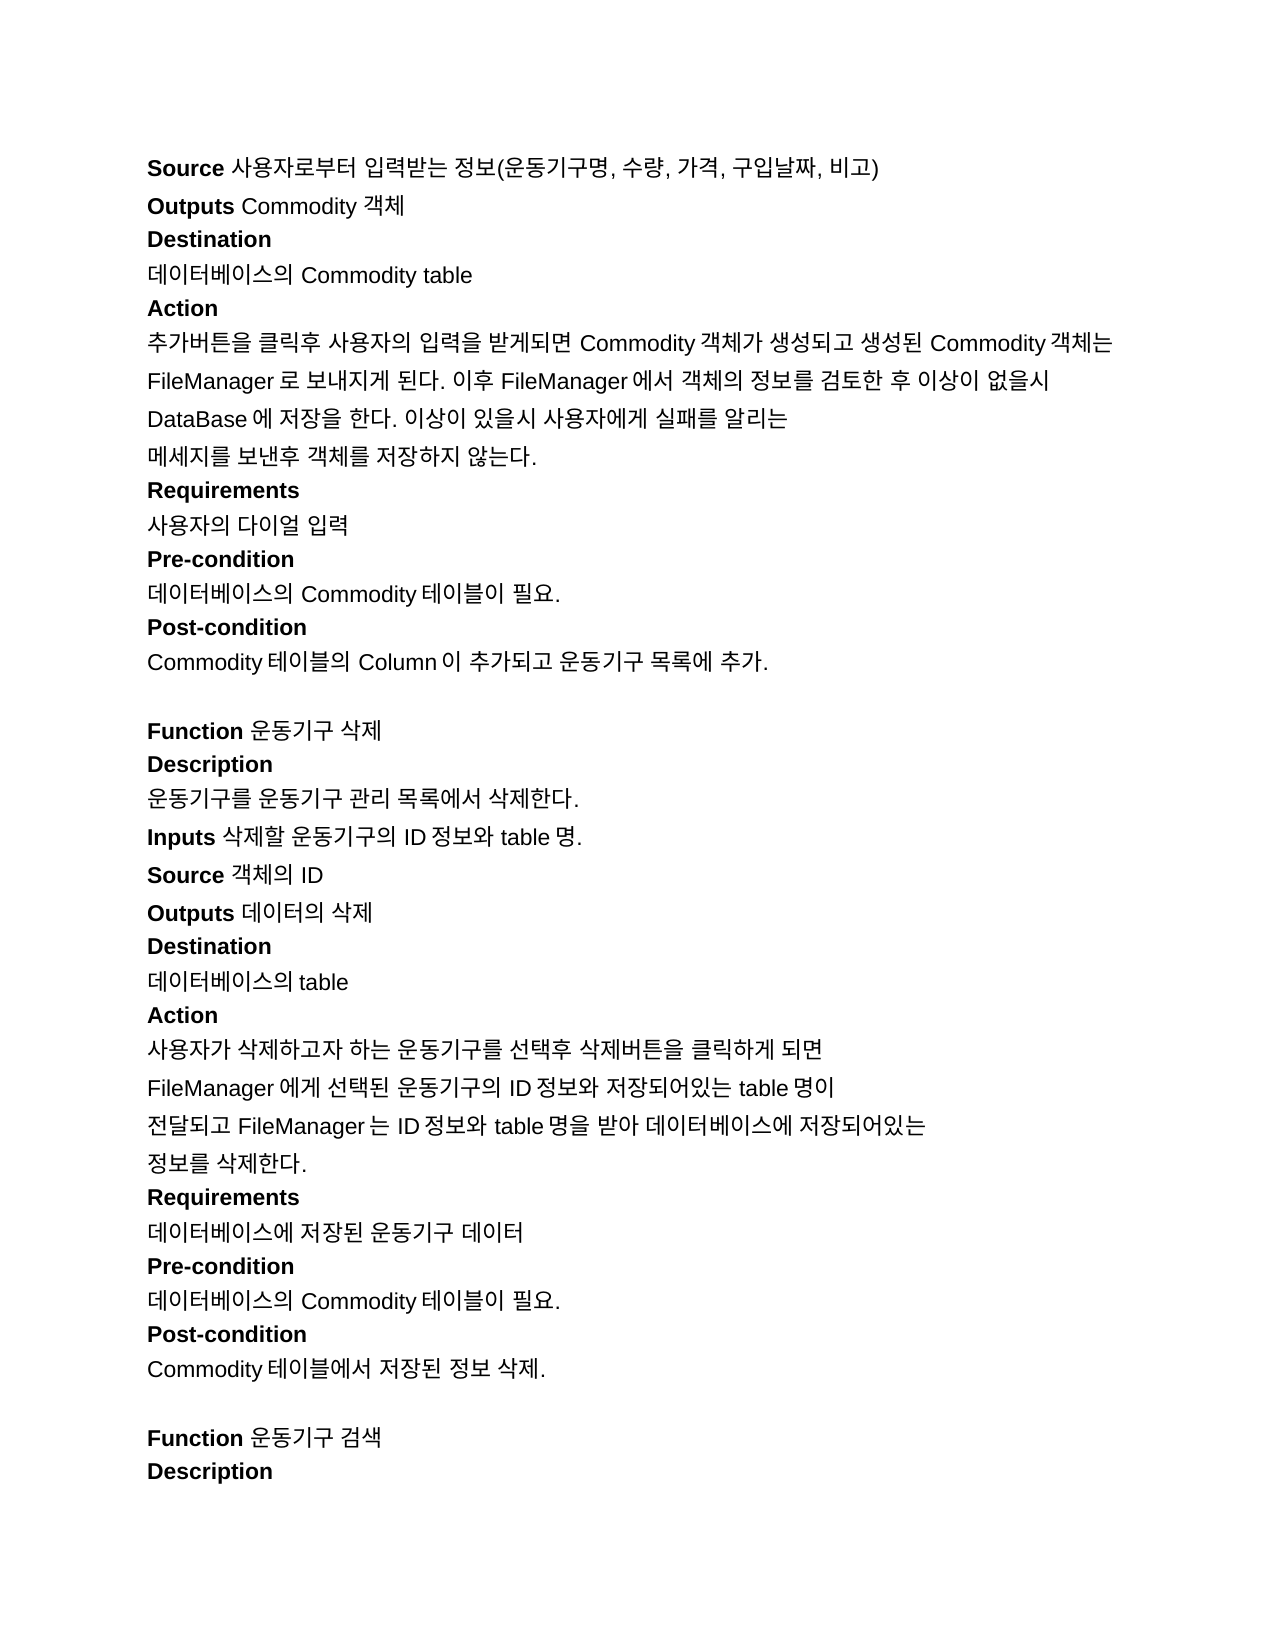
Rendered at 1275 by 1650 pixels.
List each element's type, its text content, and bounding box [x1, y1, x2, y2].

text 데이터베이스에 저장된 운동기구 데이터 [147, 1214, 1125, 1248]
text 추가버튼을 클릭후 사용자의 입력을 받게되면 Commodity객체가 생성되고 생성된 Commodity객체는 FileManager로 보내지게 된다. 이후 FileManager에서 객체의 정보를 검토한 후 이상이 없을시 DataBase에 저장을 한다. 이상이 있을시 사용자에게 실패를 알리는 [147, 325, 1125, 434]
text 데이터베이스의 Commodity table [147, 256, 1125, 290]
text 전달되고 FileManager는 ID정보와 table명을 받아 데이터베이스에 저장되어있는 [147, 1108, 1125, 1141]
text 정보를 삭제한다. [147, 1146, 1125, 1179]
text Post-condition [147, 614, 1125, 640]
text FileManager에게 선택된 운동기구의 ID정보와 저장되어있는 table명이 [147, 1070, 1125, 1103]
text Outputs 데이터의 삭제 [147, 895, 1125, 928]
text Destination [147, 933, 1125, 960]
text Commodity테이블에서 저장된 정보 삭제. [147, 1351, 1125, 1384]
text 메세지를 보낸후 객체를 저장하지 않는다. [147, 439, 1125, 472]
text Commodity테이블의 Column이 추가되고 운동기구 목록에 추가. [147, 644, 1125, 677]
text Inputs 삭제할 운동기구의 ID정보와 table명. [147, 819, 1125, 852]
text Description [147, 751, 1125, 777]
text Outputs Commodity 객체 [147, 188, 1125, 221]
text 데이터베이스의 Commodity테이블이 필요. [147, 1283, 1125, 1316]
text 데이터베이스의 Commodity테이블이 필요. [147, 576, 1125, 609]
text 사용자의 다이얼 입력 [147, 507, 1125, 541]
text Requirements [147, 477, 1125, 504]
text 사용자가 삭제하고자 하는 운동기구를 선택후 삭제버튼을 클릭하게 되면 [147, 1032, 1125, 1065]
text Function 운동기구 검색 [147, 1419, 1125, 1453]
text Post-condition [147, 1321, 1125, 1347]
text Action [147, 294, 1125, 321]
text Action [147, 1002, 1125, 1028]
text 데이터베이스의table [147, 963, 1125, 997]
text 운동기구를 운동기구 관리 목록에서 삭제한다. [147, 781, 1125, 814]
text Source 객체의 ID [147, 857, 1125, 890]
text Pre-condition [147, 546, 1125, 572]
text Source 사용자로부터 입력받는 정보(운동기구명, 수량, 가격, 구입날짜, 비고) [147, 150, 1125, 183]
text Destination [147, 226, 1125, 253]
text Pre-condition [147, 1253, 1125, 1279]
text Description [147, 1458, 1125, 1484]
text Function 운동기구 삭제 [147, 712, 1125, 746]
text Requirements [147, 1184, 1125, 1211]
